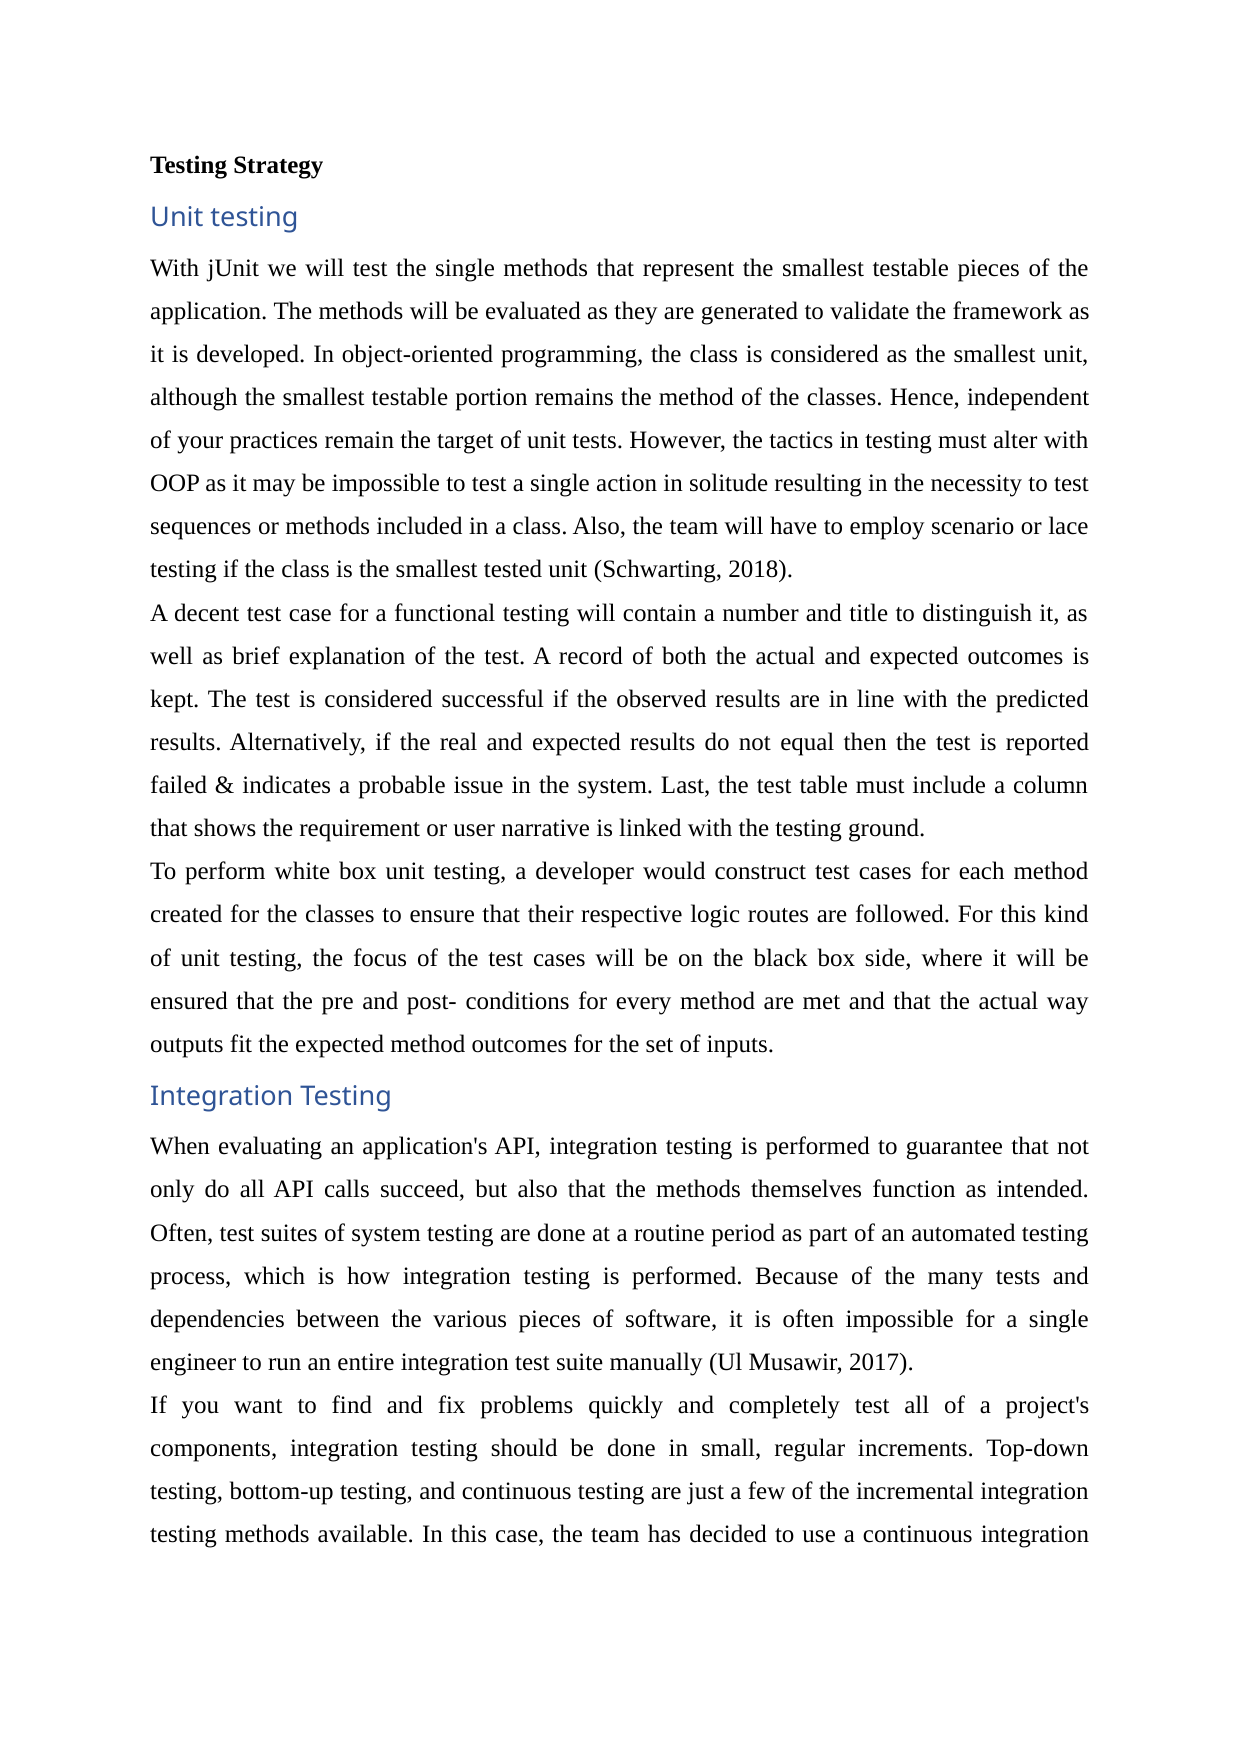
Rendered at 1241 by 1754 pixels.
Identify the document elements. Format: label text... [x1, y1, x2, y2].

subtitle Unit testing [150, 197, 1090, 234]
text To perform white box unit testing, a developer would construct test cases for each method created for the classes to ensure that their respective logic routes are followed. For this kind of unit testing, the focus of the test cases will be on the black box side, where it will be ensured that the pre and post- conditions for every method are met and that the actual way outputs fit the expected method outcomes for the set of inputs. [150, 856, 1090, 1058]
text With jUnit we will test the single methods that represent the smallest testable pieces of the application. The methods will be evaluated as they are generated to validate the framework as it is developed. In object-oriented programming, the class is considered as the smallest unit, although the smallest testable portion remains the method of the classes. Hence, independent of your practices remain the target of unit tests. However, the tactics in testing must alter with OOP as it may be impossible to test a single action in solitude resulting in the necessity to test sequences or methods included in a class. Also, the team will have to employ scenario or lace testing if the class is the smallest tested unit. [150, 253, 1090, 583]
text When evaluating an application's API, integration testing is performed to guarantee that not only do all API calls succeed, but also that the methods themselves function as intended. Often, test suites of system testing are done at a routine period as part of an automated testing process, which is how integration testing is performed. Because of the many tests and dependencies between the various pieces of software, it is often impossible for a single engineer to run an entire integration test suite manually. [150, 1131, 1090, 1376]
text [150, 1390, 1090, 1548]
subtitle Integration Testing [150, 1076, 1090, 1113]
subtitle Testing Strategy [150, 150, 1090, 179]
text A decent test case for a functional testing will contain a number and title to distinguish it, as well as brief explanation of the test. A record of both the actual and expected outcomes is kept. The test is considered successful if the observed results are in line with the predicted results. Alternatively, if the real and expected results do not equal then the test is reported failed & indicates a probable issue in the system. Last, the test table must include a column that shows the requirement or user narrative is linked with the testing ground. [150, 598, 1090, 842]
